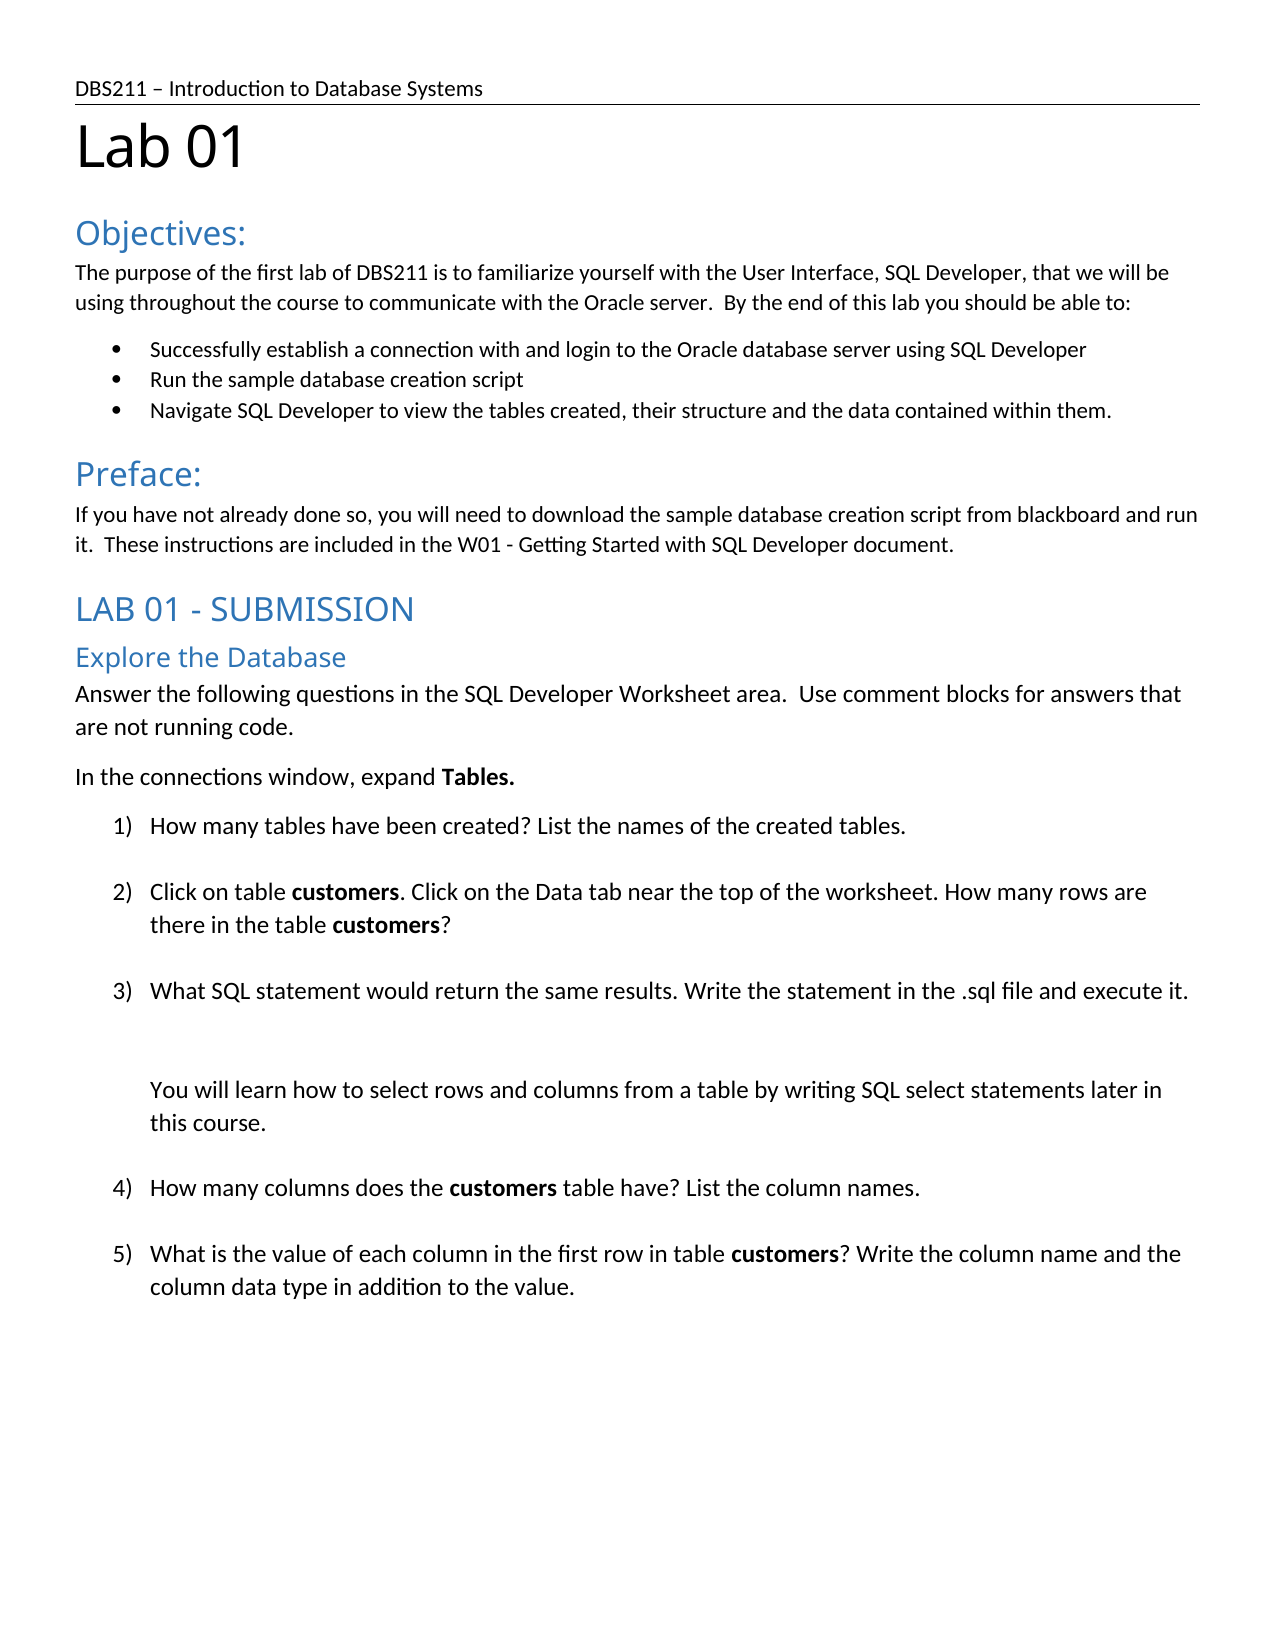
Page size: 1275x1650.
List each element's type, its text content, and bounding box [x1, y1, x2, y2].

subtitle Preface: [75, 451, 1200, 496]
list What is the value of each column in the first row in table customers? Write the column name and the column data type in addition to the value. [112, 1238, 1200, 1302]
list How many tables have been created? List the names of the created tables. [112, 810, 1200, 841]
text If you have not already done so, you will need to download the sample database creation script from blackboard and run it. These instructions are included in the W01 - Getting Started with SQL Developer document. [75, 500, 1200, 558]
list How many columns does the customers table have? List the column names. [112, 1172, 1200, 1203]
list Run the sample database creation script [112, 366, 1200, 394]
list Click on table customers. Click on the Data tab near the top of the worksheet. How many rows are there in the table customers? [112, 876, 1200, 940]
subtitle Explore the Database [75, 638, 1200, 675]
list Successfully establish a connection with and login to the Oracle database server using SQL Developer [112, 335, 1200, 363]
title Lab 01 [75, 105, 1200, 184]
subtitle Objectives: [75, 209, 1200, 255]
list What SQL statement would return the same results. Write the statement in the .sql file and execute it. You will learn how to select rows and columns from a table by writing SQL select statements later in this course. [112, 975, 1200, 1137]
text The purpose of the first lab of DBS211 is to familiarize yourself with the User Interface, SQL Developer, that we will be using throughout the course to communicate with the Oracle server. By the end of this lab you should be able to: [75, 258, 1200, 317]
text In the connections window, expand Tables. [75, 761, 1200, 791]
text Answer the following questions in the SQL Developer Worksheet area. Use comment blocks for answers that are not running code. [75, 678, 1200, 742]
list Navigate SQL Developer to view the tables created, their structure and the data contained within them. [112, 396, 1200, 424]
subtitle LAB 01 - SUBMISSION [75, 585, 1200, 631]
